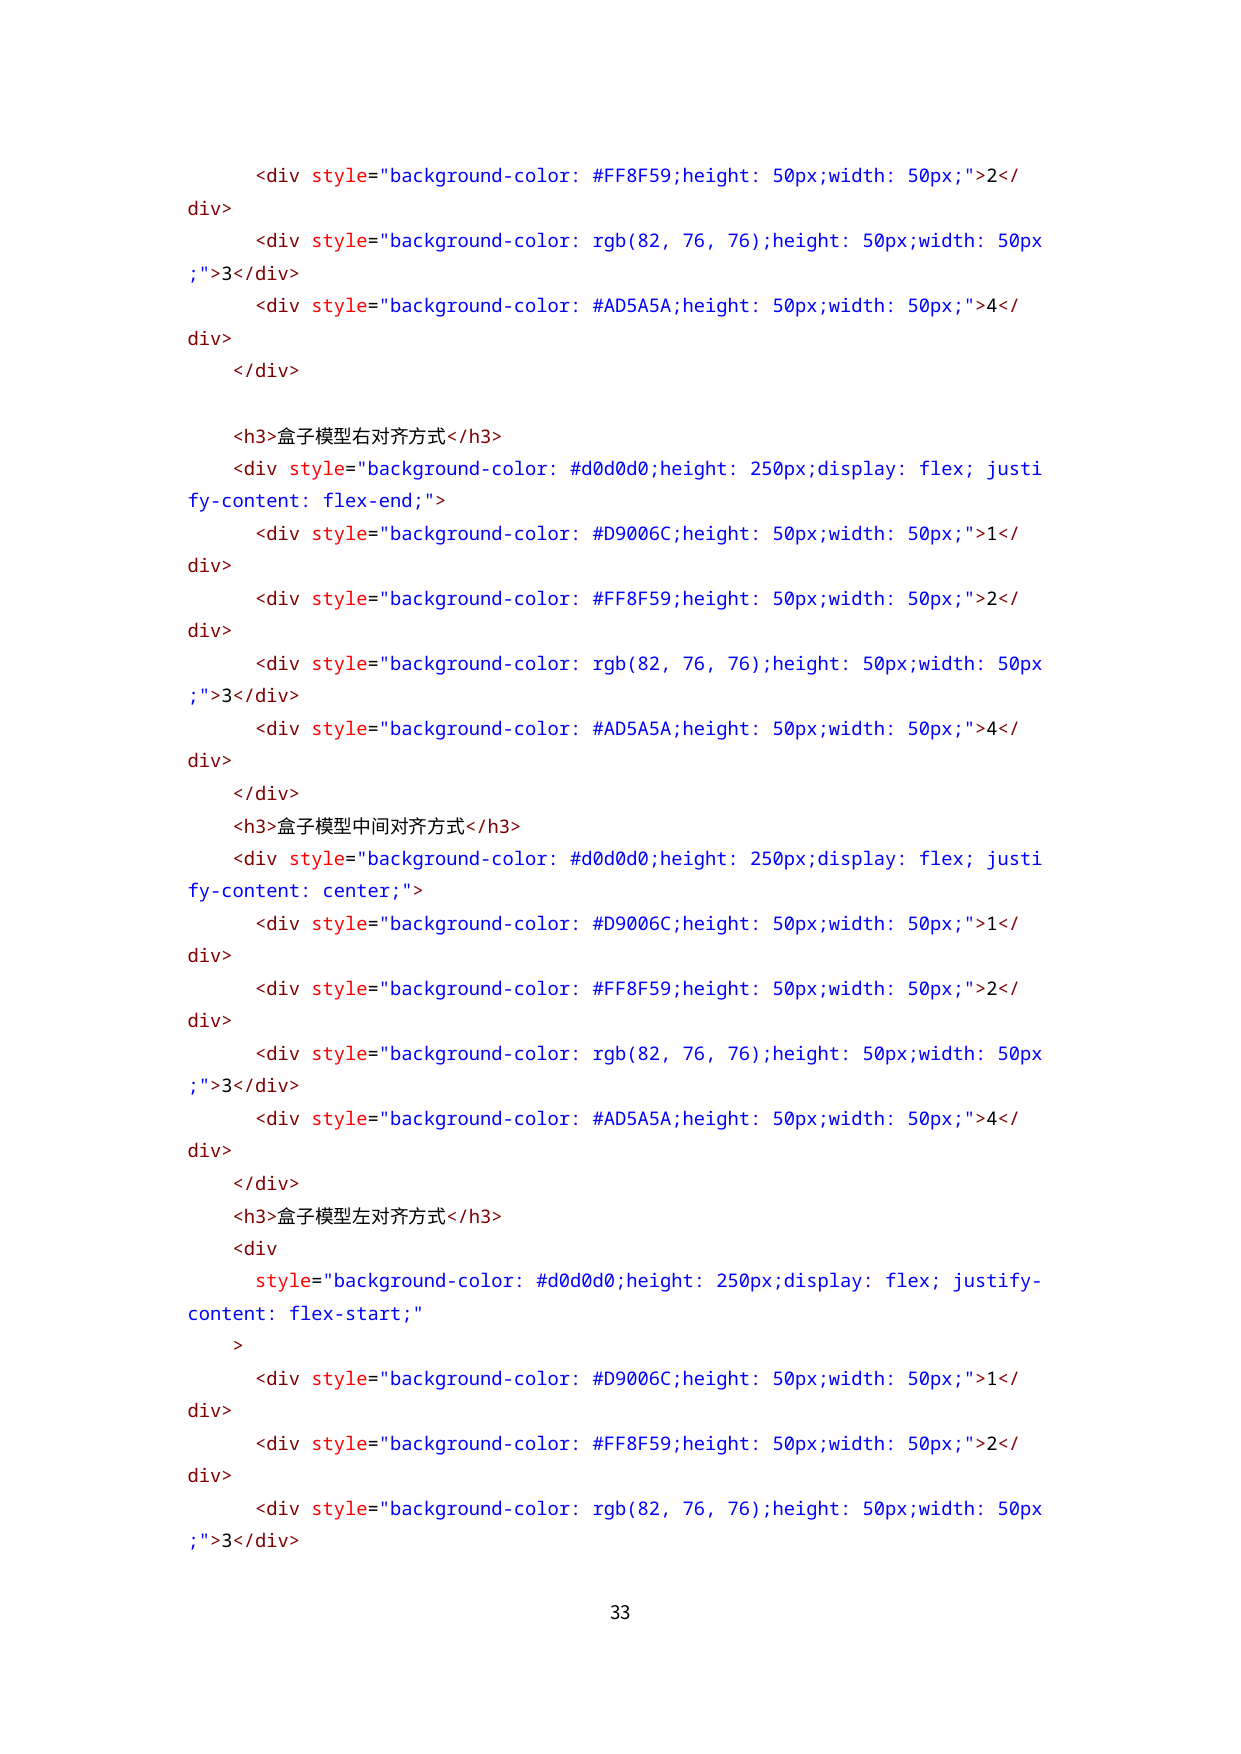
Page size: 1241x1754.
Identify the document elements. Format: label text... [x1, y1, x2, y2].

text <h3>盒子模型右对齐方式</h3> [187, 419, 1053, 451]
text <h3>盒子模型中间对齐方式</h3> [187, 809, 1053, 841]
text <div style="background-color: #AD5A5A;height: 50px;width: 50px;">4</div> [187, 711, 1053, 776]
text </div> [187, 354, 1053, 386]
text <div style="background-color: rgb(82, 76, 76);height: 50px;width: 50px;">3</div> [187, 646, 1053, 711]
text <div style="background-color: #d0d0d0;height: 250px;display: flex; justify-content: flex-end;"> [187, 451, 1053, 516]
text <div style="background-color: #FF8F59;height: 50px;width: 50px;">2</div> [187, 581, 1053, 646]
text <div style="background-color: #FF8F59;height: 50px;width: 50px;">2</div> [187, 159, 1053, 224]
text <div style="background-color: #FF8F59;height: 50px;width: 50px;">2</div> [187, 971, 1053, 1036]
text </div> [187, 776, 1053, 809]
text <div style="background-color: #FF8F59;height: 50px;width: 50px;">2</div> [187, 1426, 1053, 1491]
text <div style="background-color: #D9006C;height: 50px;width: 50px;">1</div> [187, 1361, 1053, 1426]
text <div style="background-color: #AD5A5A;height: 50px;width: 50px;">4</div> [187, 289, 1053, 354]
text <div [187, 1231, 1053, 1264]
text <div style="background-color: #AD5A5A;height: 50px;width: 50px;">4</div> [187, 1101, 1053, 1166]
text </div> [187, 1166, 1053, 1199]
text <div style="background-color: #D9006C;height: 50px;width: 50px;">1</div> [187, 906, 1053, 971]
text <div style="background-color: #D9006C;height: 50px;width: 50px;">1</div> [187, 516, 1053, 581]
text <div style="background-color: #d0d0d0;height: 250px;display: flex; justify-content: center;"> [187, 841, 1053, 906]
text > [187, 1329, 1053, 1361]
text <h3>盒子模型左对齐方式</h3> [187, 1199, 1053, 1231]
text <div style="background-color: rgb(82, 76, 76);height: 50px;width: 50px;">3</div> [187, 1491, 1053, 1556]
text style="background-color: #d0d0d0;height: 250px;display: flex; justify-content: flex-start;" [187, 1264, 1053, 1329]
text <div style="background-color: rgb(82, 76, 76);height: 50px;width: 50px;">3</div> [187, 1036, 1053, 1101]
text <div style="background-color: rgb(82, 76, 76);height: 50px;width: 50px;">3</div> [187, 224, 1053, 289]
